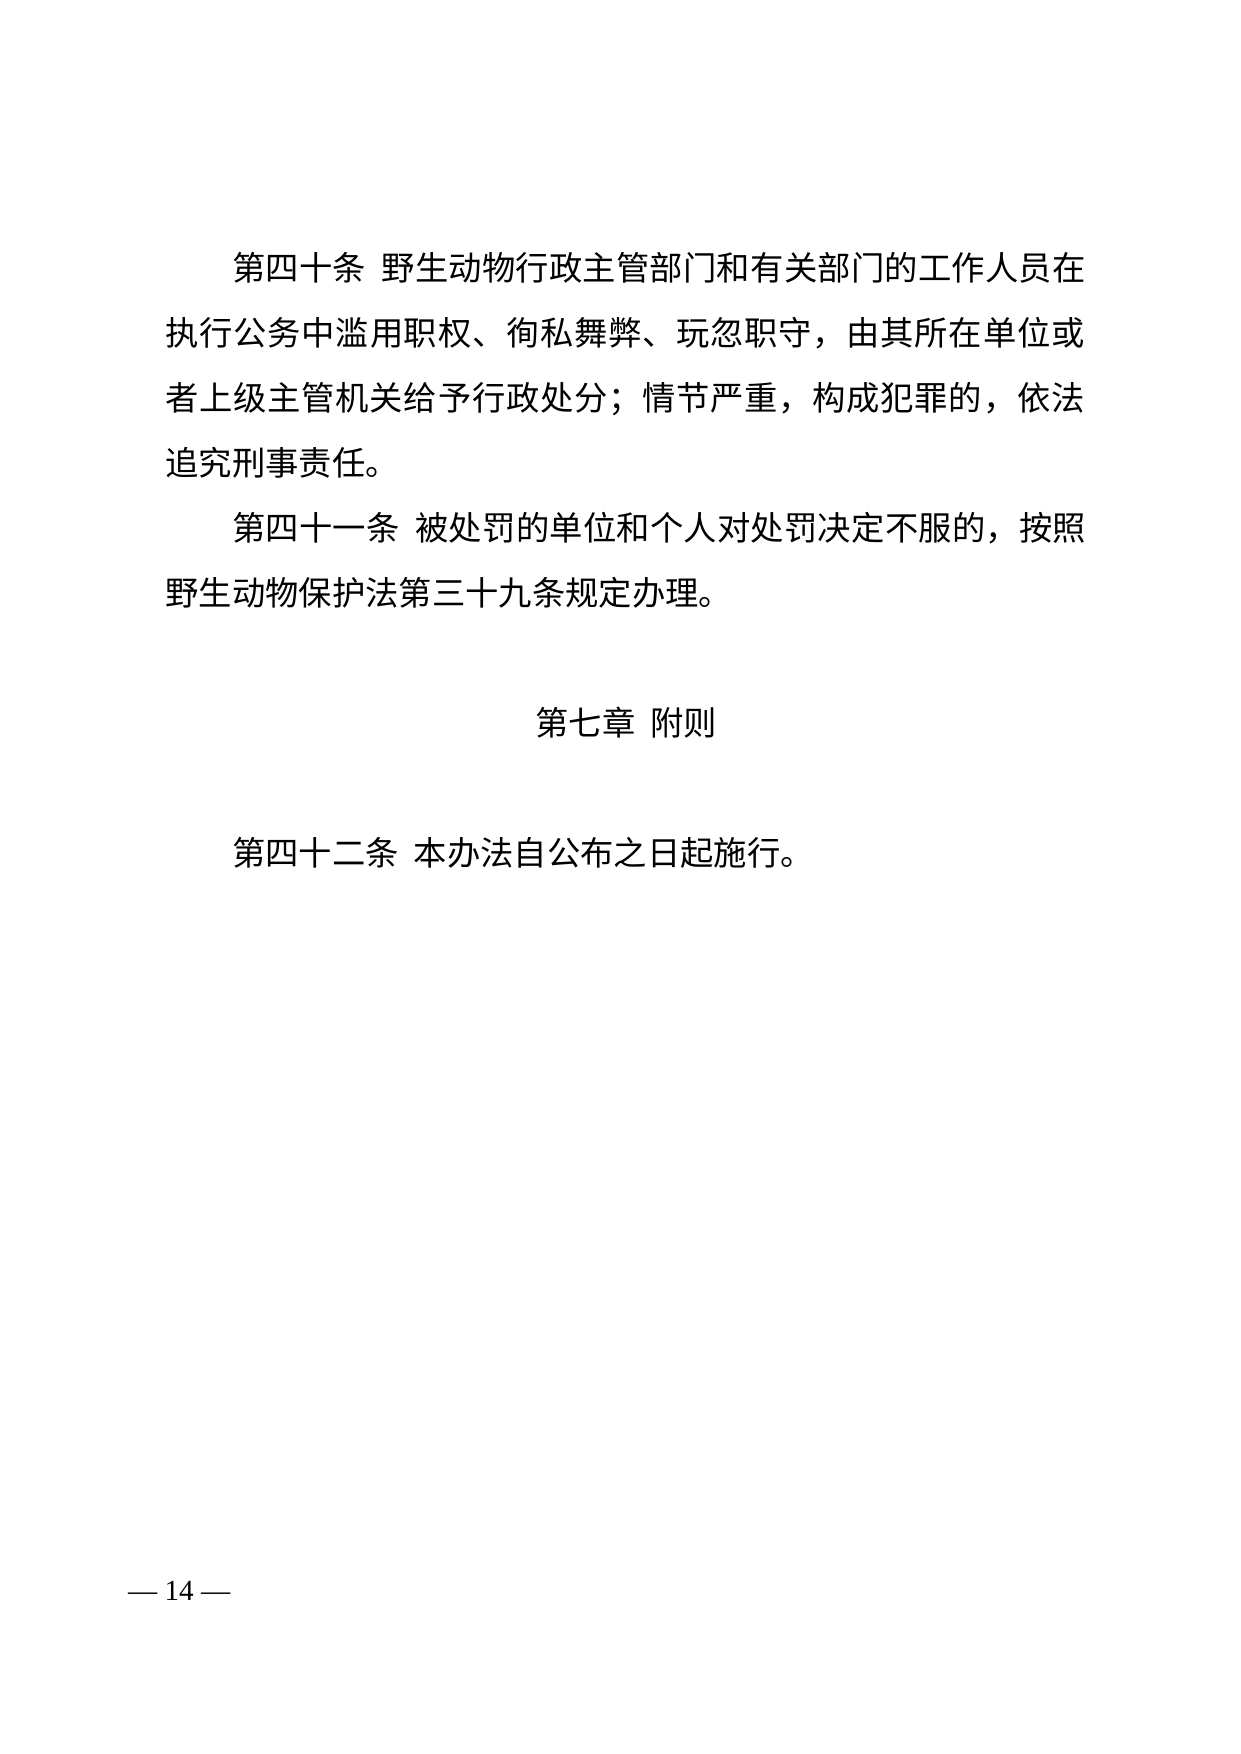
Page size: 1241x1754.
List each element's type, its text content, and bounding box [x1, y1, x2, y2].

text 第四十条 野生动物行政主管部门和有关部门的工作人员在执行公务中滥用职权、徇私舞弊、玩忽职守，由其所在单位或者上级主管机关给予行政处分；情节严重，构成犯罪的，依法追究刑事责任。 [165, 233, 1087, 493]
text 第四十二条 本办法自公布之日起施行。 [165, 818, 1087, 883]
text 第四十一条 被处罚的单位和个人对处罚决定不服的，按照野生动物保护法第三十九条规定办理。 [165, 493, 1087, 623]
text 第七章 附则 [165, 688, 1087, 753]
